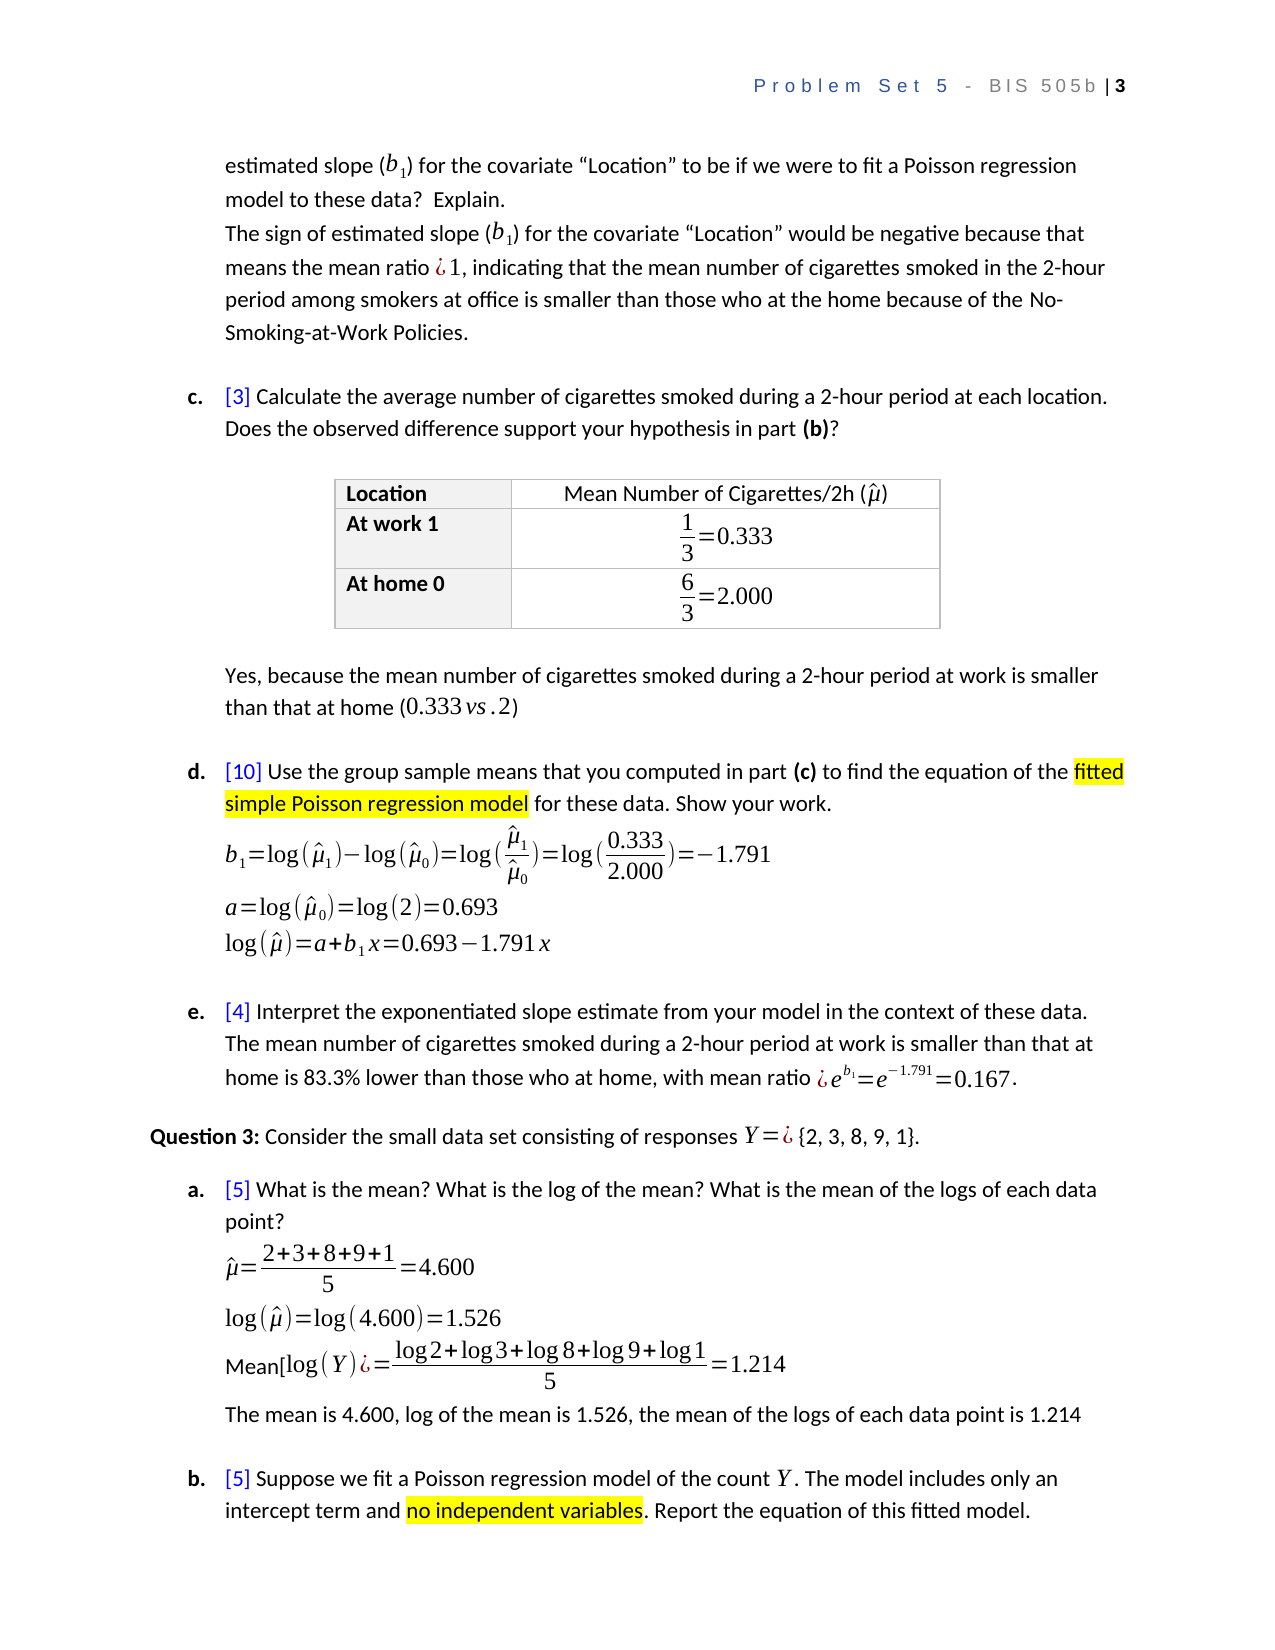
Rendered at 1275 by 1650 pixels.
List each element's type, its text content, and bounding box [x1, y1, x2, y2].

list [3] Calculate the average number of cigarettes smoked during a 2-hour period at each location. Does the observed difference support your hypothesis in part (b)? [187, 382, 1125, 442]
text The mean number of cigarettes smoked during a 2-hour period at work is smaller than that at home is 83.3% lower than those who at home, with mean ratio . [150, 1029, 1125, 1093]
table_cell [512, 569, 939, 628]
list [187, 150, 1125, 213]
text Question 3: Consider the small data set consisting of responses {2, 3, 8, 9, 1}. [150, 1122, 1125, 1150]
text Mean[ [150, 1337, 1125, 1396]
text Yes, because the mean number of cigarettes smoked during a 2-hour period at work is smaller than that at home () [150, 661, 1125, 721]
table_cell [512, 509, 939, 568]
list [5] Suppose we fit a Poisson regression model of the count . The model includes only an intercept term and no independent variables. Report the equation of this fitted model. [187, 1464, 1125, 1524]
list [5] What is the mean? What is the log of the mean? What is the mean of the logs of each data point? [187, 1175, 1125, 1235]
list [4] Interpret the exponentiated slope estimate from your model in the context of these data. [187, 997, 1125, 1025]
text The sign of estimated slope () for the covariate “Location” would be negative because that means the mean ratio , indicating that the mean number of cigarettes smoked in the 2-hour period among smokers at office is smaller than those who at the home because of the No- Smoking-at-Work Policies. [150, 218, 1125, 346]
table_cell At work 1 [336, 509, 511, 568]
table_header Location [336, 480, 511, 508]
table_header Mean Number of Cigarettes/2h () [512, 480, 939, 508]
list [10] Use the group sample means that you computed in part (c) to find the equation of the fitted simple Poisson regression model for these data. Show your work. [187, 757, 1125, 818]
table_cell At home 0 [336, 569, 511, 628]
text The mean is 4.600, log of the mean is 1.526, the mean of the logs of each data point is 1.214 [150, 1400, 1125, 1428]
